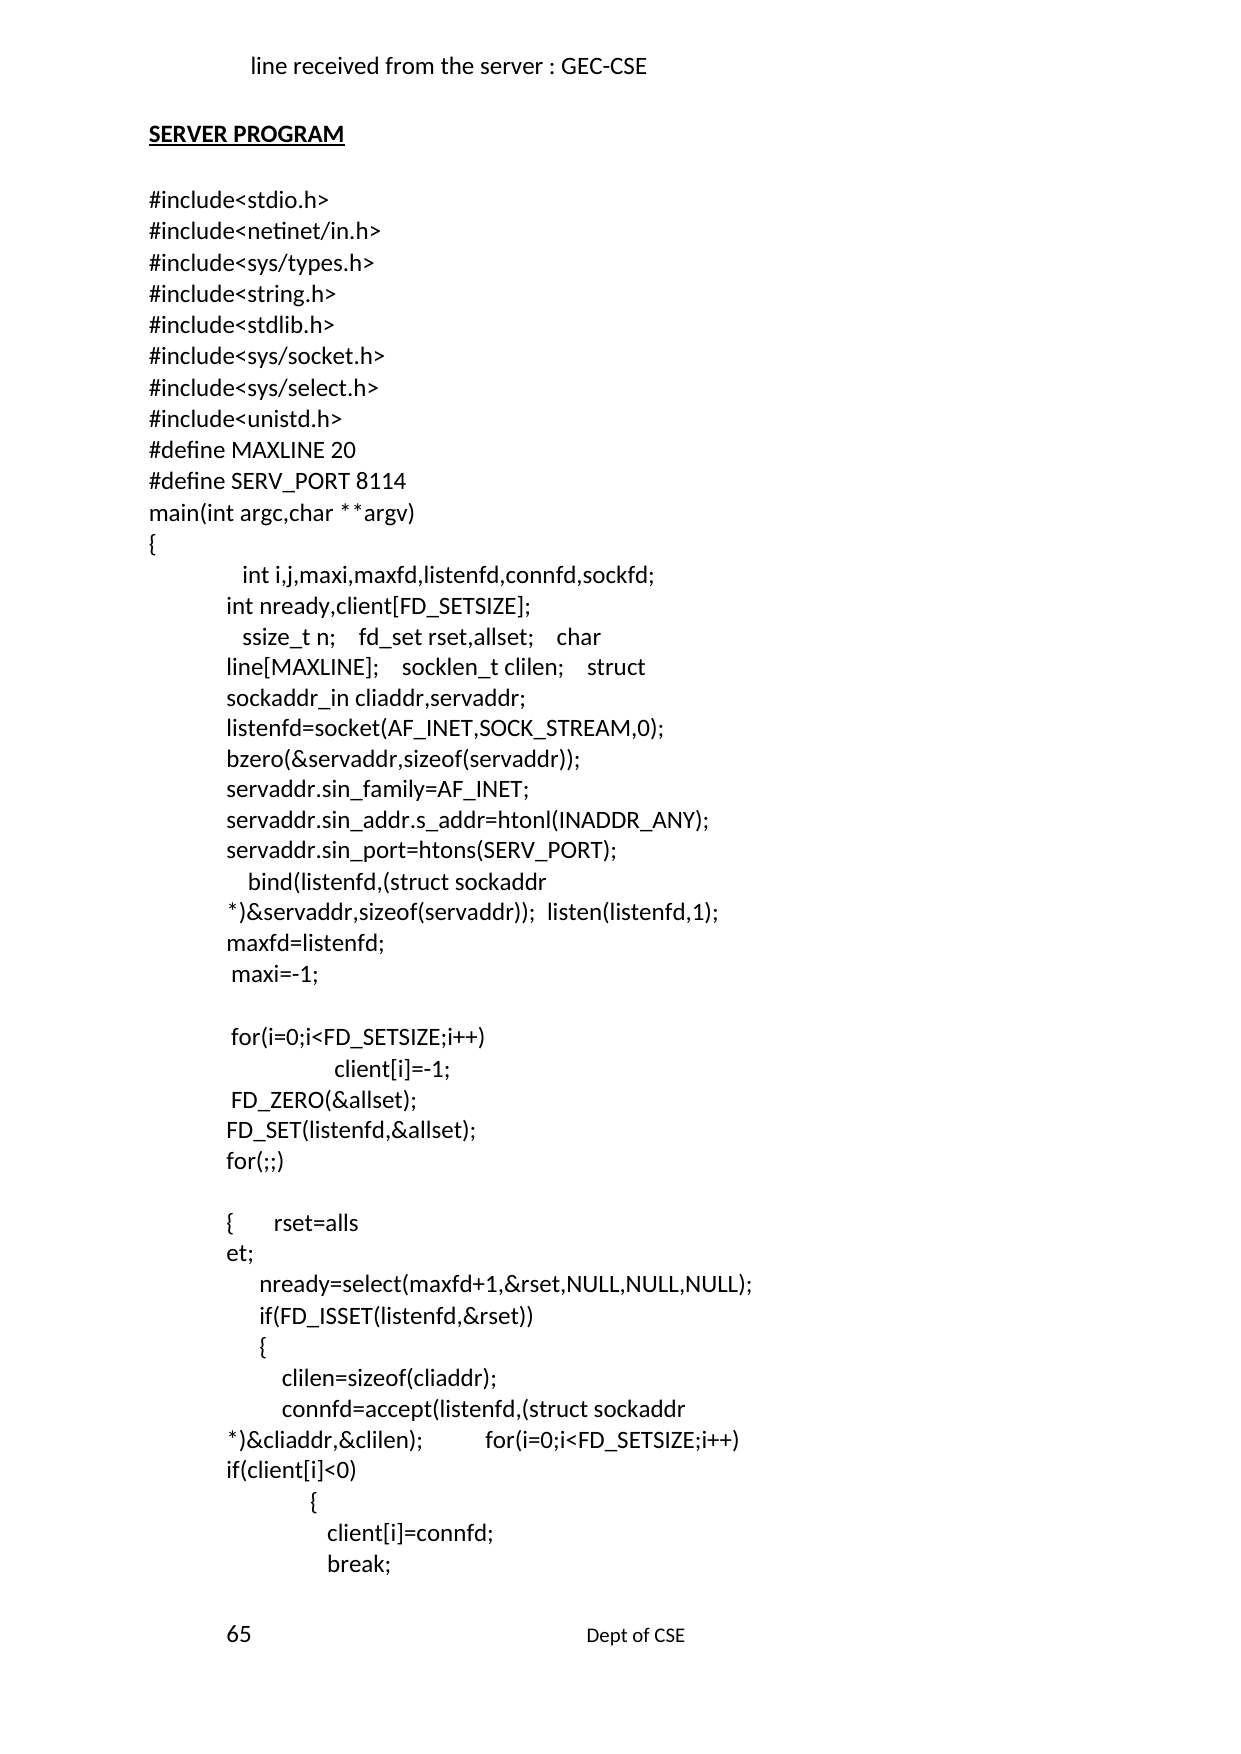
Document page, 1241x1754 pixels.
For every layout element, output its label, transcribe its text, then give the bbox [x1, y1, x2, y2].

text #include<string.h> [148, 278, 1091, 308]
text { [225, 1331, 1091, 1362]
text #include<sys/socket.h> [148, 341, 1091, 371]
text line received from the server : GEC-CSE [148, 50, 1091, 81]
text int i,j,maxi,maxfd,listenfd,connfd,sockfd; int nready,client[FD_SETSIZE]; [225, 559, 688, 620]
text #define SERV_PORT 8114 [148, 466, 1091, 496]
text #include<sys/select.h> [148, 372, 1091, 402]
text #include<stdlib.h> [148, 309, 1091, 340]
text main(int argc,char **argv) [148, 497, 1091, 527]
text #include<stdio.h> [148, 184, 1091, 215]
text { rset=allset; [225, 1176, 371, 1268]
text #include<unistd.h> [148, 403, 1091, 433]
text #define MAXLINE 20 [148, 434, 1091, 465]
text SERVER PROGRAM [148, 118, 1169, 149]
text break; [225, 1548, 1091, 1579]
text { [148, 528, 1091, 558]
text { [225, 1486, 1091, 1516]
text nready=select(maxfd+1,&rset,NULL,NULL,NULL); [225, 1268, 1091, 1299]
text #include<netinet/in.h> [148, 216, 1091, 246]
text if(FD_ISSET(listenfd,&rset)) [225, 1300, 1091, 1330]
text #include<sys/types.h> [148, 247, 1091, 277]
text client[i]=connfd; [225, 1517, 1091, 1548]
text clilen=sizeof(cliaddr); [225, 1362, 1091, 1393]
text FD_ZERO(&allset); FD_SET(listenfd,&allset); for(;;) [225, 1084, 544, 1176]
text maxi=-1; [225, 958, 1091, 989]
text client[i]=-1; [300, 1053, 1091, 1083]
text connfd=accept(listenfd,(struct sockaddr *)&cliaddr,&clilen); for(i=0;i<FD_SETSIZE;i++) if(client[i]<0) [225, 1393, 888, 1485]
text ssize_t n; fd_set rset,allset; char line[MAXLINE]; socklen_t clilen; struct sockaddr_in cliaddr,servaddr; listenfd=socket(AF_INET,SOCK_STREAM,0); bzero(&servaddr,sizeof(servaddr)); servaddr.sin_family=AF_INET; servaddr.sin_addr.s_addr=htonl(INADDR_ANY); servaddr.sin_port=htons(SERV_PORT); [225, 621, 725, 865]
text for(i=0;i<FD_SETSIZE;i++) [225, 1021, 1091, 1052]
text bind(listenfd,(struct sockaddr *)&servaddr,sizeof(servaddr)); listen(listenfd,1); maxfd=listenfd; [225, 866, 861, 957]
